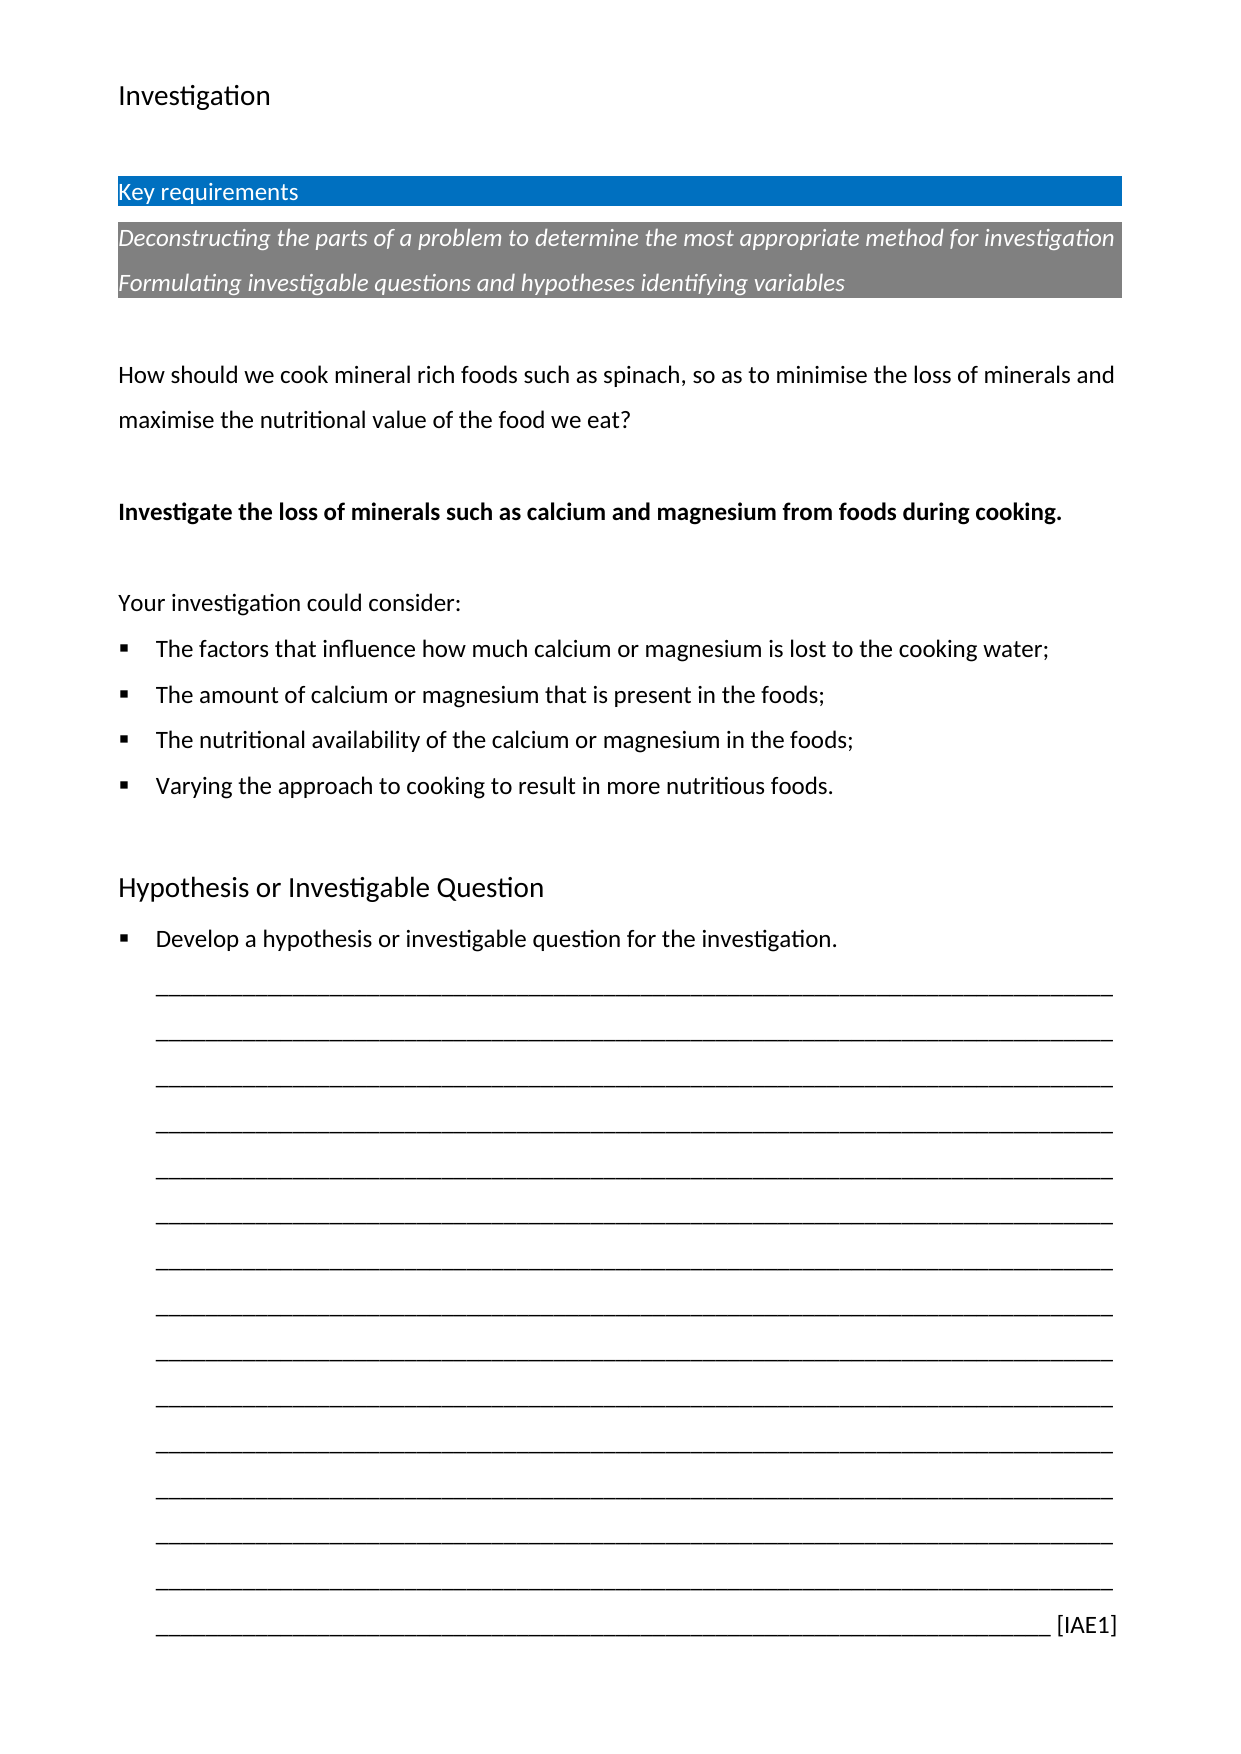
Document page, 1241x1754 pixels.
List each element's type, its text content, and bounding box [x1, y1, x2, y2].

list Develop a hypothesis or investigable question for the investigation. ______________________________________________________________________________________________________________________________________________________________________________________________________________________________________________________________________________________________________________________________________________________________________________________________________________________________________________________________________________________________________________________________________________________________________________________________________________________________________________________________________________________________________________________________________________________________________________________________________________________________________________________________________________________________________________________________________________________________________________________________________________________________________________________________________________________________________________________________________________________________________________________________ [IAE1] [118, 923, 1122, 1639]
text Your investigation could consider: [118, 587, 1122, 618]
text How should we cook mineral rich foods such as spinach, so as to minimise the loss of minerals and maximise the nutritional value of the food we eat? [118, 359, 1122, 435]
list The amount of calcium or magnesium that is present in the foods; [118, 679, 1122, 709]
text Hypothesis or Investigable Question [118, 869, 1122, 905]
list The factors that influence how much calcium or magnesium is lost to the cooking water; [118, 633, 1122, 664]
list Varying the approach to cooking to result in more nutritious foods. [118, 770, 1122, 801]
text Formulating investigable questions and hypotheses identifying variables [118, 267, 1122, 298]
text Key requirements [118, 176, 1122, 206]
text Investigation [118, 77, 1122, 112]
text Investigate the loss of minerals such as calcium and magnesium from foods during cooking. [118, 496, 1122, 527]
text Deconstructing the parts of a problem to determine the most appropriate method for investigation [118, 222, 1122, 252]
list The nutritional availability of the calcium or magnesium in the foods; [118, 725, 1122, 755]
